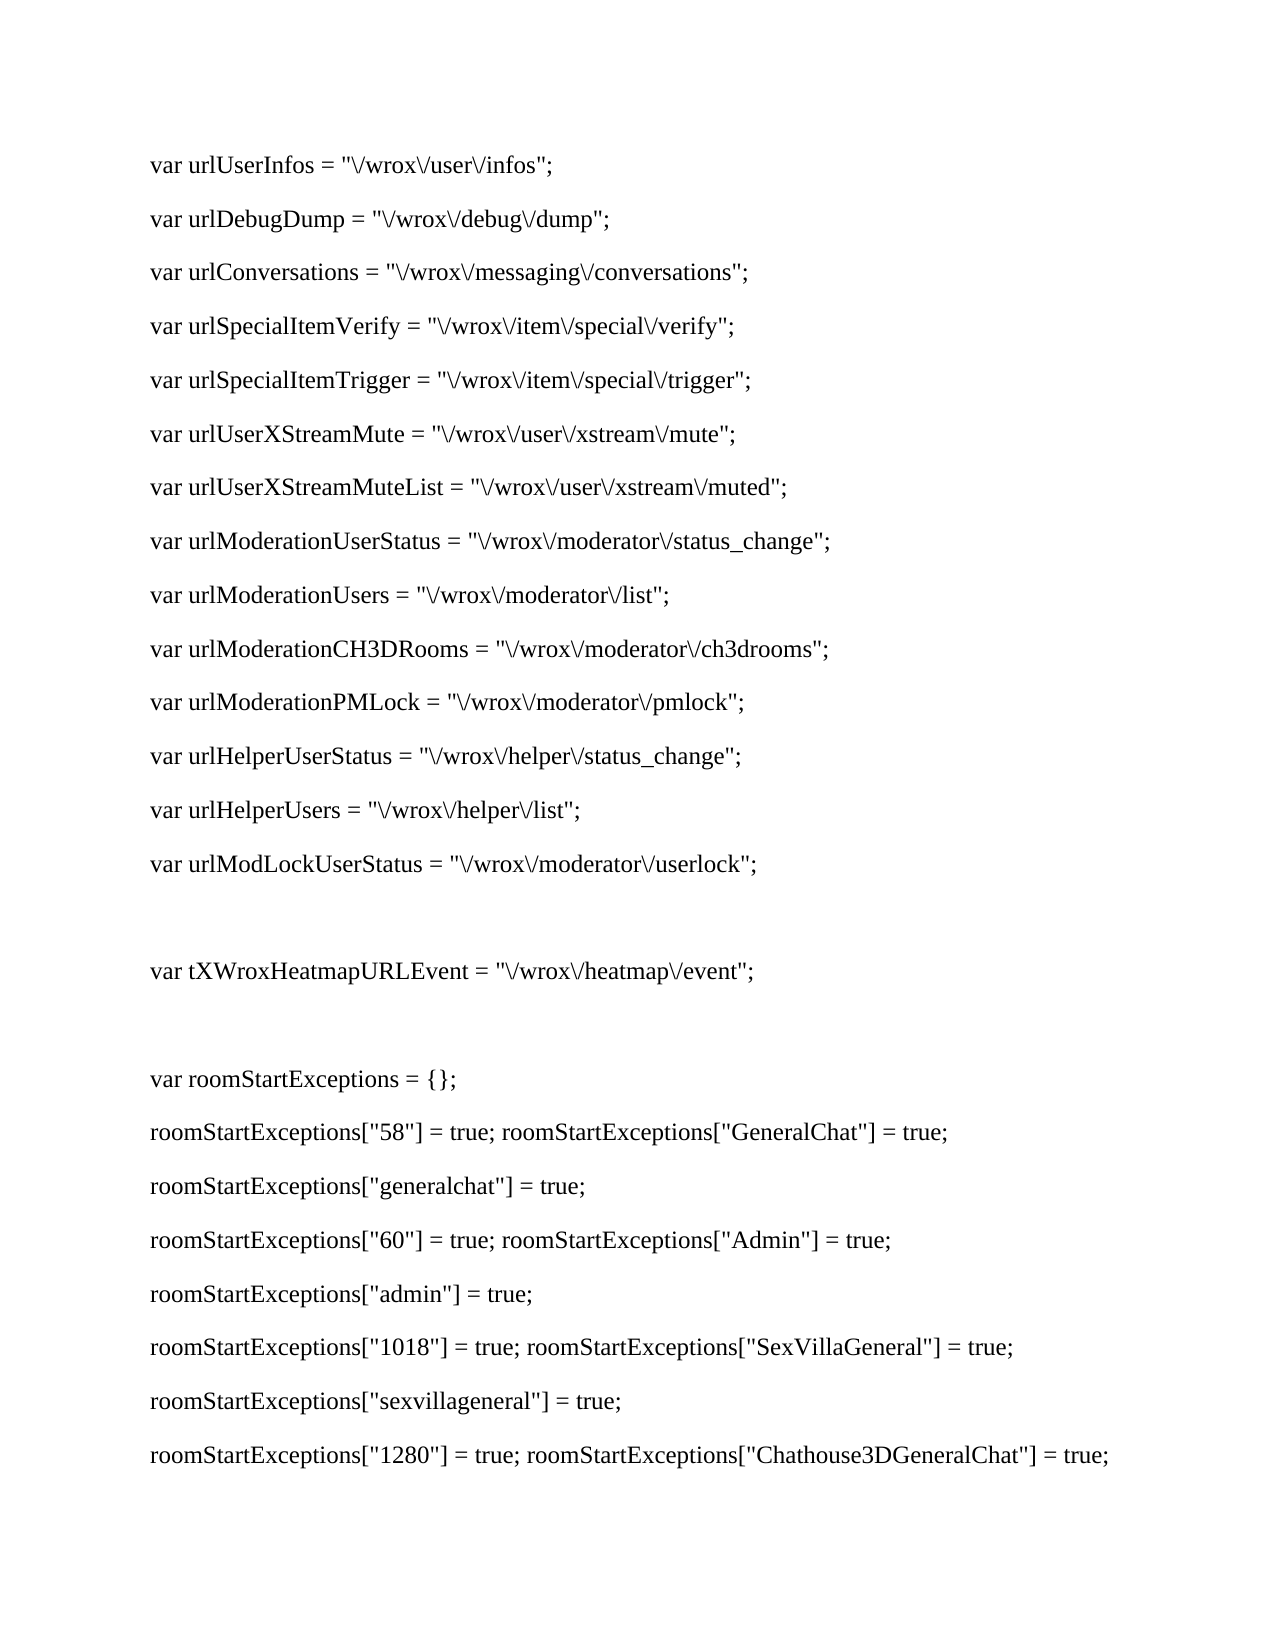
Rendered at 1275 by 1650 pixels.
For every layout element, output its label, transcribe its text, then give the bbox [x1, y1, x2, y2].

text var urlUserInfos = "\/wrox\/user\/infos"; [150, 150, 1125, 179]
text var urlModLockUserStatus = "\/wrox\/moderator\/userlock"; [150, 849, 1125, 877]
text var urlModerationPMLock = "\/wrox\/moderator\/pmlock"; [150, 687, 1125, 716]
text var urlConversations = "\/wrox\/messaging\/conversations"; [150, 257, 1125, 286]
text var urlUserXStreamMuteList = "\/wrox\/user\/xstream\/muted"; [150, 472, 1125, 501]
text var tXWroxHeatmapURLEvent = "\/wrox\/heatmap\/event"; [150, 956, 1125, 985]
text roomStartExceptions["1018"] = true; roomStartExceptions["SexVillaGeneral"] = true; [150, 1332, 1125, 1361]
text var urlModerationCH3DRooms = "\/wrox\/moderator\/ch3drooms"; [150, 634, 1125, 662]
text var urlModerationUserStatus = "\/wrox\/moderator\/status_change"; [150, 526, 1125, 555]
text roomStartExceptions["admin"] = true; [150, 1279, 1125, 1307]
text var urlUserXStreamMute = "\/wrox\/user\/xstream\/mute"; [150, 419, 1125, 447]
text var urlHelperUsers = "\/wrox\/helper\/list"; [150, 795, 1125, 824]
text var roomStartExceptions = {}; [150, 1064, 1125, 1092]
text var urlHelperUserStatus = "\/wrox\/helper\/status_change"; [150, 741, 1125, 770]
text roomStartExceptions["1280"] = true; roomStartExceptions["Chathouse3DGeneralChat"] = true; [150, 1440, 1125, 1469]
text roomStartExceptions["generalchat"] = true; [150, 1171, 1125, 1200]
text var urlSpecialItemVerify = "\/wrox\/item\/special\/verify"; [150, 311, 1125, 340]
text var urlDebugDump = "\/wrox\/debug\/dump"; [150, 204, 1125, 232]
text roomStartExceptions["sexvillageneral"] = true; [150, 1386, 1125, 1415]
text var urlSpecialItemTrigger = "\/wrox\/item\/special\/trigger"; [150, 365, 1125, 394]
text var urlModerationUsers = "\/wrox\/moderator\/list"; [150, 580, 1125, 609]
text roomStartExceptions["58"] = true; roomStartExceptions["GeneralChat"] = true; [150, 1117, 1125, 1146]
text roomStartExceptions["60"] = true; roomStartExceptions["Admin"] = true; [150, 1225, 1125, 1254]
